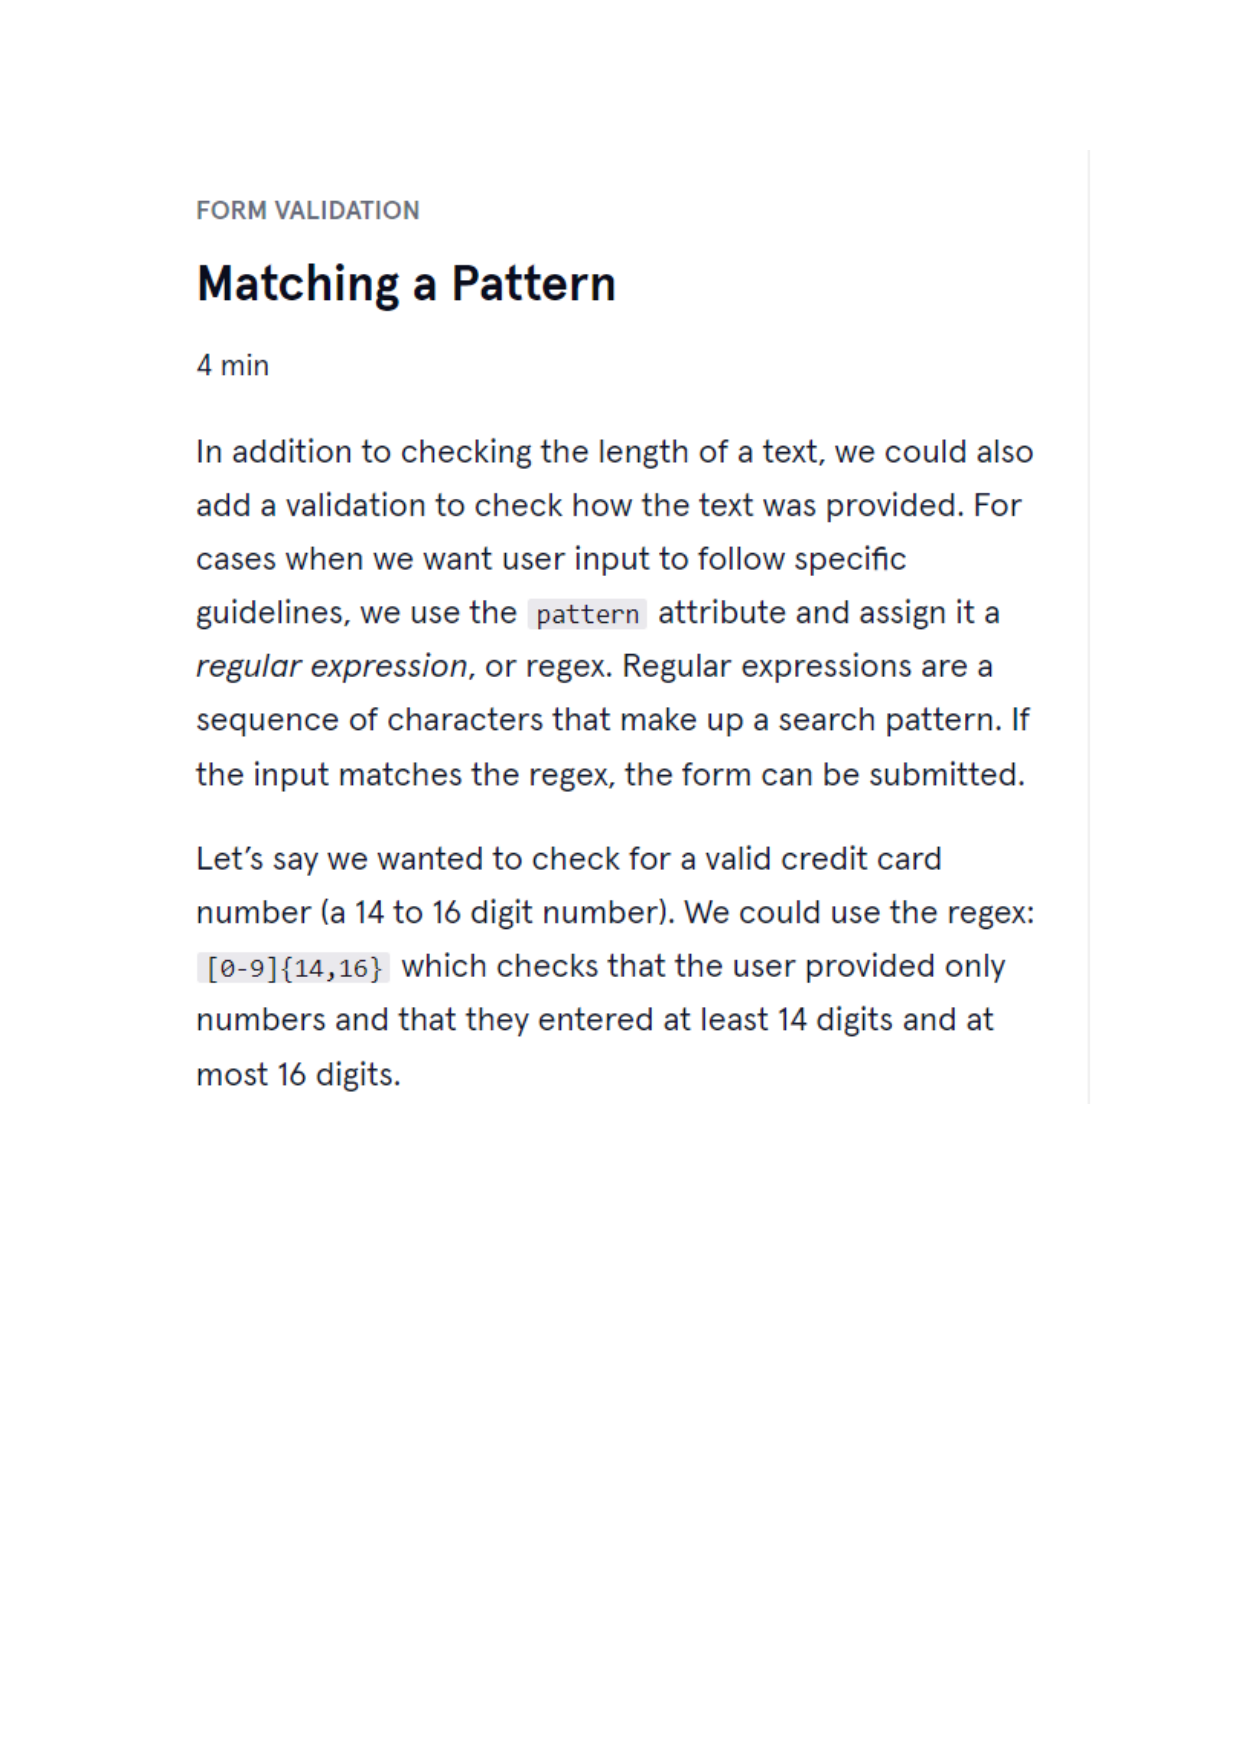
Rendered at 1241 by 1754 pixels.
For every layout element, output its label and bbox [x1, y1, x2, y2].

picture [150, 150, 1091, 1104]
